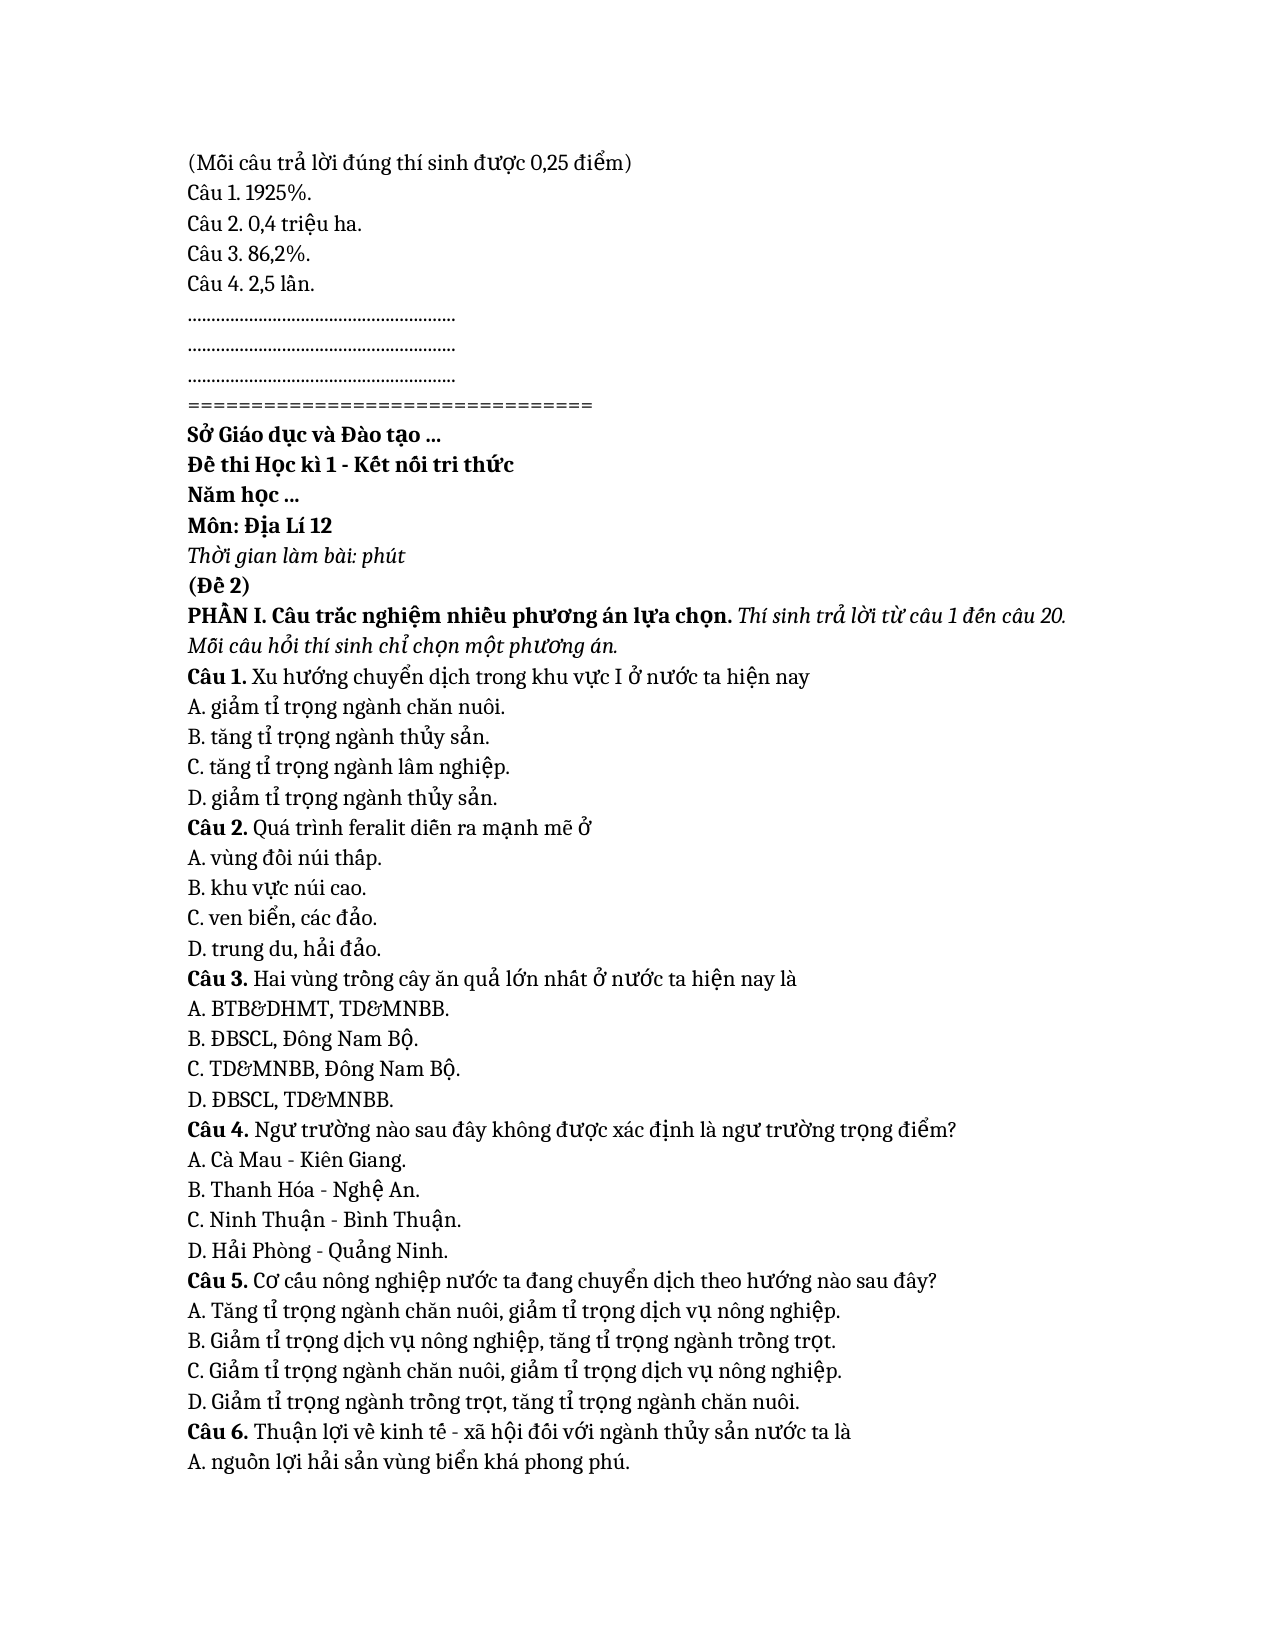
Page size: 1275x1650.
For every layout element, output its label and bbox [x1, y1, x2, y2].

text [187, 150, 1087, 1475]
